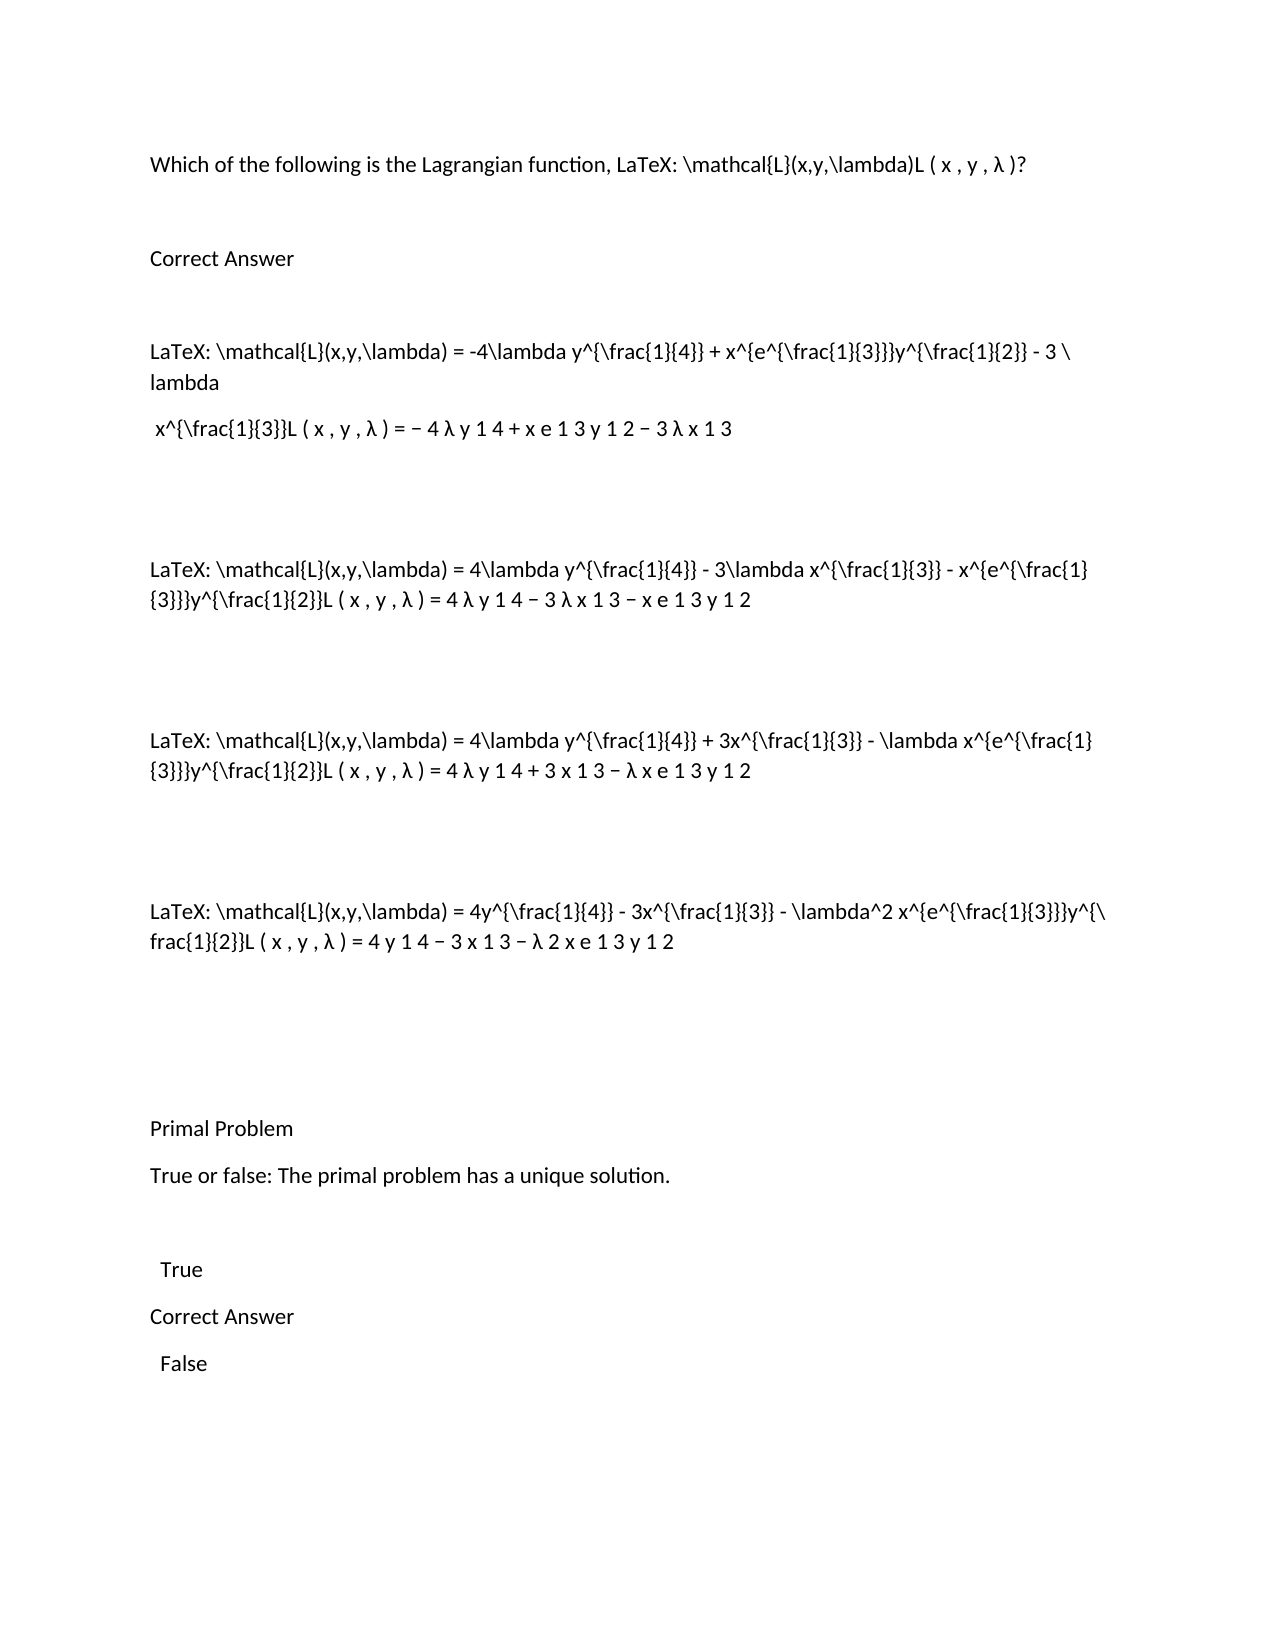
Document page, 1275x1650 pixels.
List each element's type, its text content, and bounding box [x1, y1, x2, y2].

text Which of the following is the Lagrangian function, LaTeX: \mathcal{L}(x,y,\lambda)L ( x , y , λ )? [150, 150, 1125, 178]
text False [150, 1349, 1125, 1377]
text LaTeX: \mathcal{L}(x,y,\lambda) = 4\lambda y^{\frac{1}{4}} + 3x^{\frac{1}{3}} - \lambda x^{e^{\frac{1}{3}}}y^{\frac{1}{2}}L ( x , y , λ ) = 4 λ y 1 4 + 3 x 1 3 − λ x e 1 3 y 1 2 [150, 726, 1125, 784]
text True or false: The primal problem has a unique solution. [150, 1161, 1125, 1189]
text Correct Answer [150, 1302, 1125, 1330]
text Primal Problem [150, 1114, 1125, 1143]
text True [150, 1255, 1125, 1283]
text LaTeX: \mathcal{L}(x,y,\lambda) = -4\lambda y^{\frac{1}{4}} + x^{e^{\frac{1}{3}}}y^{\frac{1}{2}} - 3 \lambda [150, 337, 1125, 396]
text x^{\frac{1}{3}}L ( x , y , λ ) = − 4 λ y 1 4 + x e 1 3 y 1 2 − 3 λ x 1 3 [150, 414, 1125, 443]
text LaTeX: \mathcal{L}(x,y,\lambda) = 4y^{\frac{1}{4}} - 3x^{\frac{1}{3}} - \lambda^2 x^{e^{\frac{1}{3}}}y^{\frac{1}{2}}L ( x , y , λ ) = 4 y 1 4 − 3 x 1 3 − λ 2 x e 1 3 y 1 2 [150, 897, 1125, 955]
text Correct Answer [150, 244, 1125, 272]
text LaTeX: \mathcal{L}(x,y,\lambda) = 4\lambda y^{\frac{1}{4}} - 3\lambda x^{\frac{1}{3}} - x^{e^{\frac{1}{3}}}y^{\frac{1}{2}}L ( x , y , λ ) = 4 λ y 1 4 − 3 λ x 1 3 − x e 1 3 y 1 2 [150, 555, 1125, 613]
